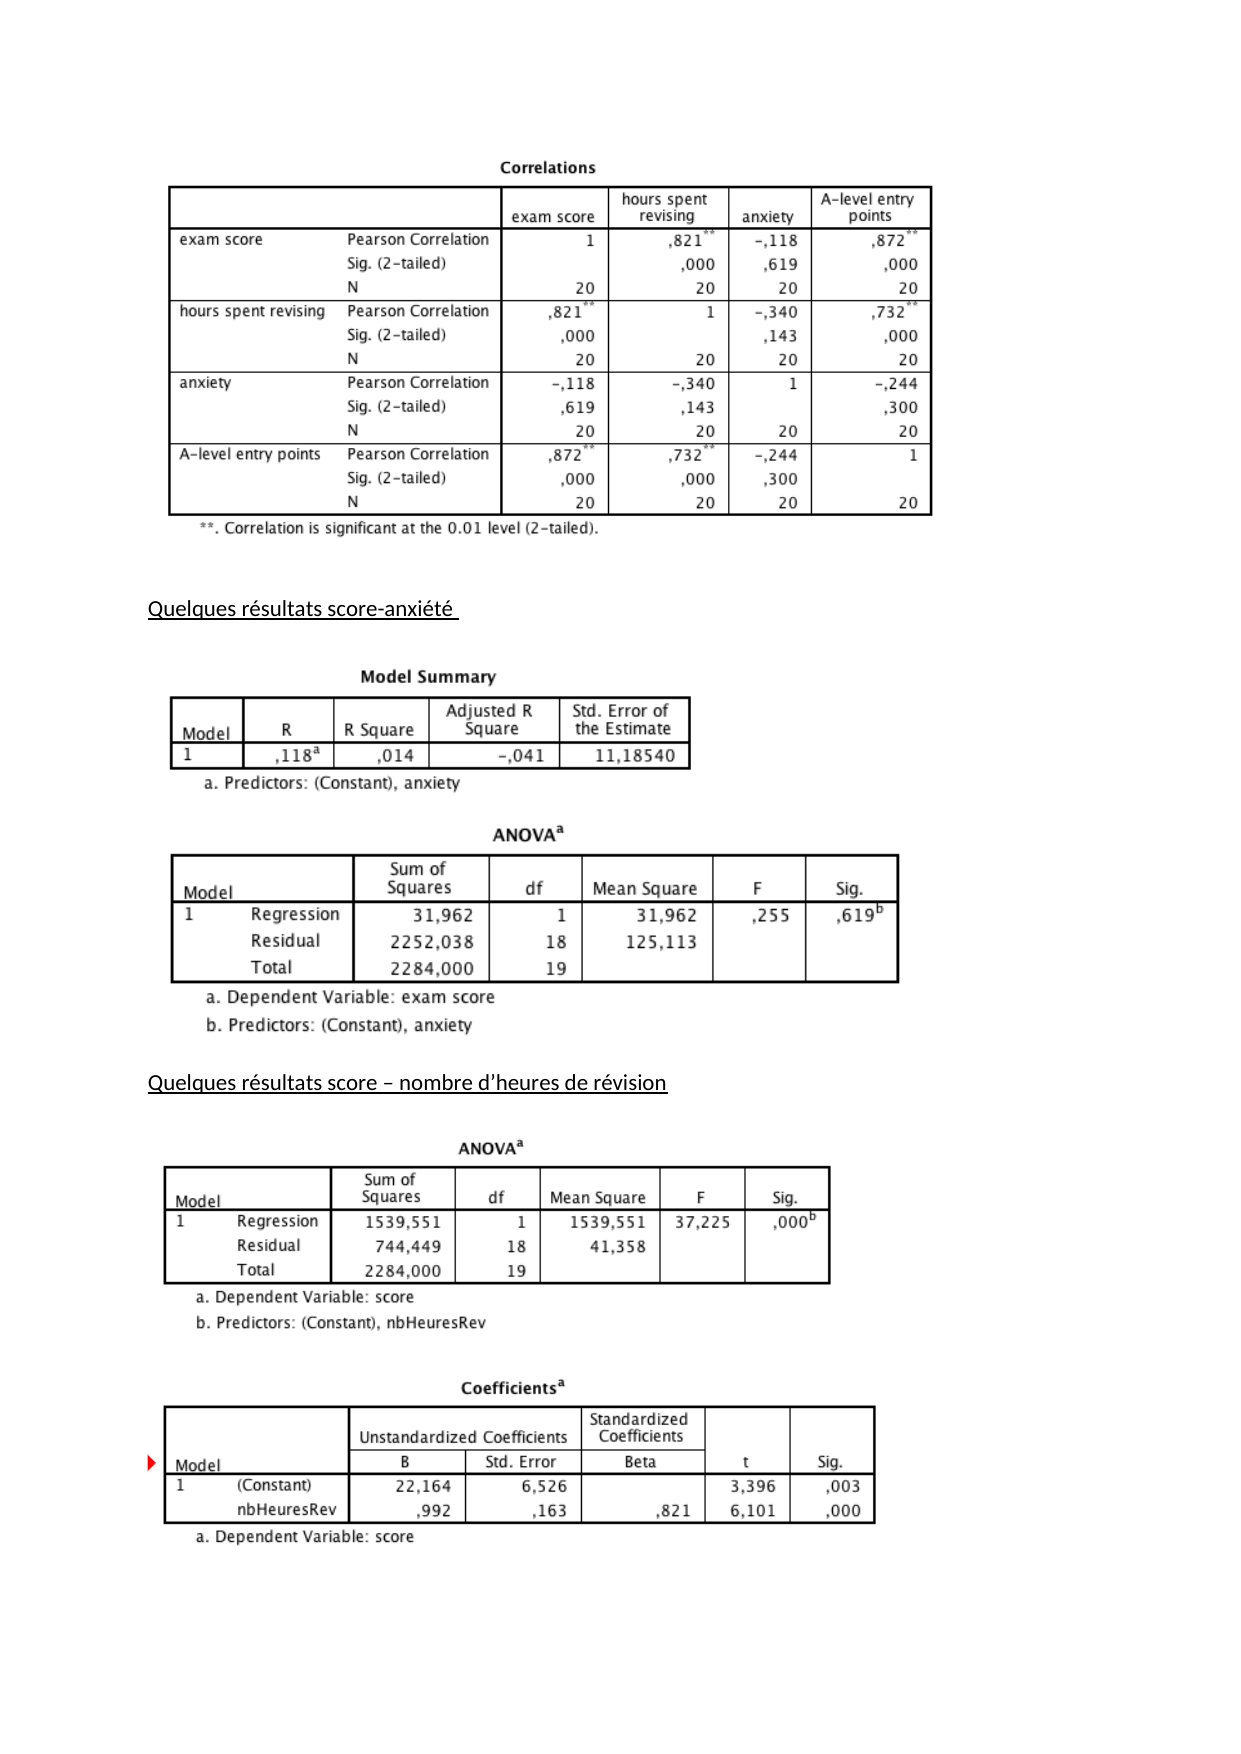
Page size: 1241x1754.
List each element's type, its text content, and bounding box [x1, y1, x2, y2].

text Quelques résultats score-anxiété [148, 594, 1093, 622]
picture [147, 806, 936, 1044]
picture [147, 1121, 899, 1559]
text Quelques résultats score – nombre d’heures de révision [148, 1068, 1093, 1096]
picture [147, 147, 955, 570]
picture [147, 647, 910, 803]
